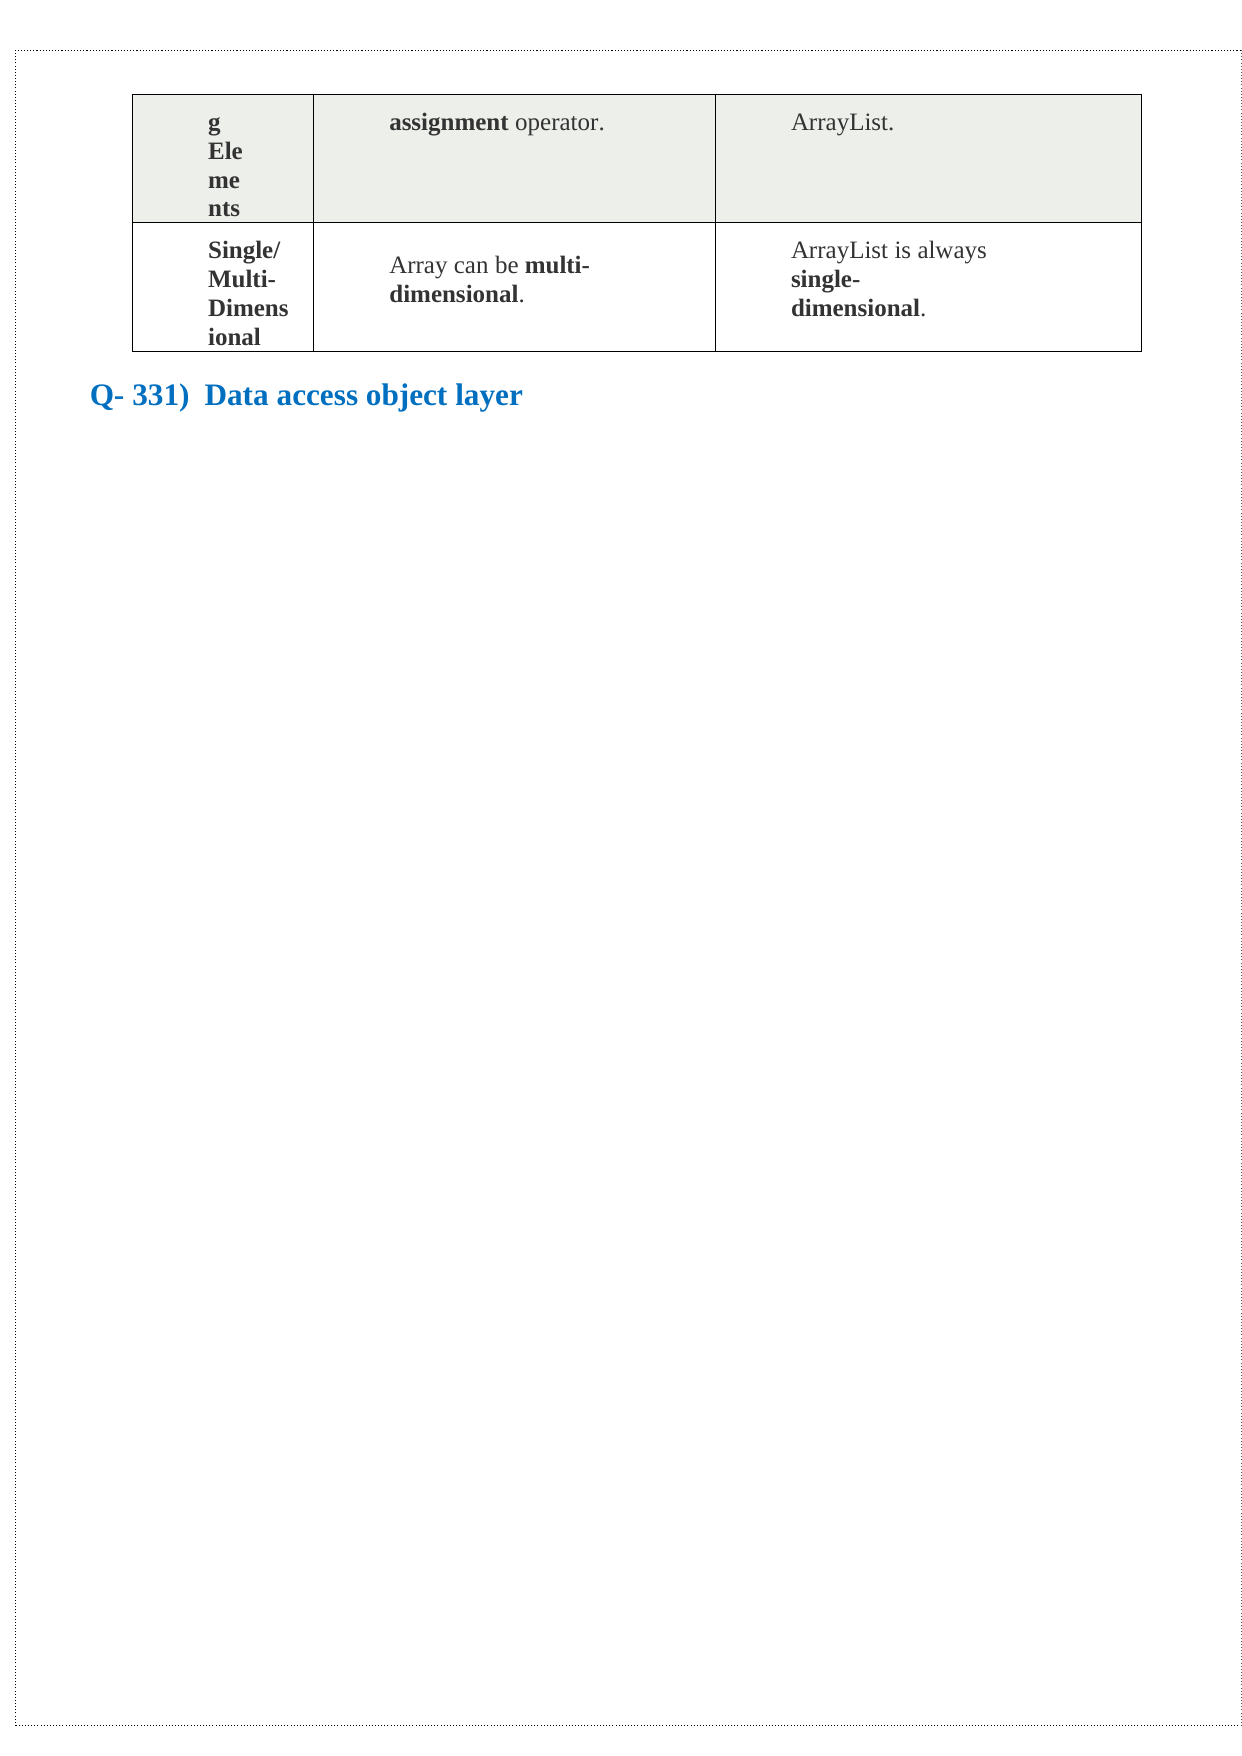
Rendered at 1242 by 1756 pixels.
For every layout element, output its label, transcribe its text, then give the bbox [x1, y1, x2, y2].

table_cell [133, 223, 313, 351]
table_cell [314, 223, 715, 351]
subtitle Q- 331) Data access object layer [89, 377, 1242, 412]
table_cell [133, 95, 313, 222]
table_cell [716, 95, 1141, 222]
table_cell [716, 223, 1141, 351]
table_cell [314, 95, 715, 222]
